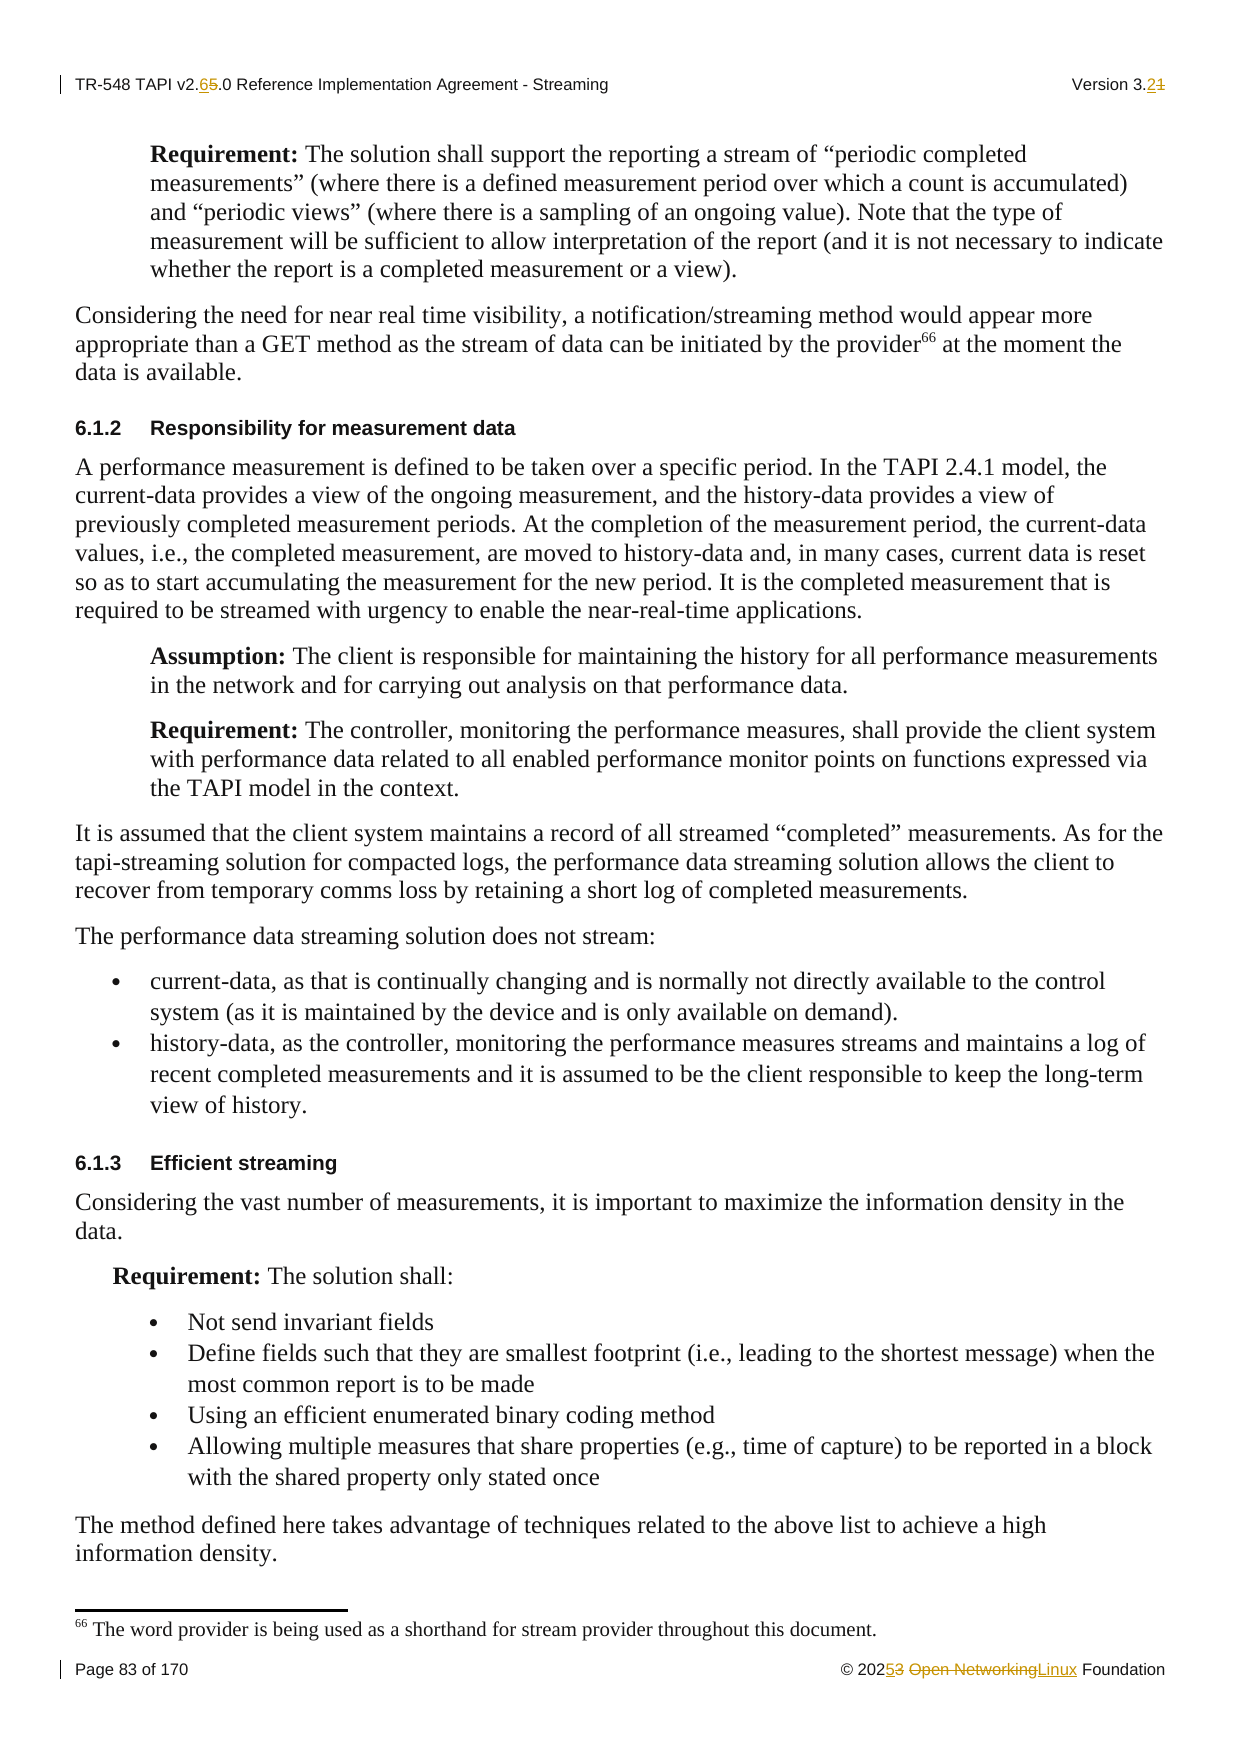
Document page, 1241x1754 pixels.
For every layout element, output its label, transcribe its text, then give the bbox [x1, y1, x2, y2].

list Define fields such that they are smallest footprint (i.e., leading to the shortest message) when the most common report is to be made [150, 1338, 1165, 1398]
list Using an efficient enumerated binary coding method [150, 1400, 1165, 1429]
text It is assumed that the client system maintains a record of all streamed “completed” measurements. As for the tapi-streaming solution for compacted logs, the performance data streaming solution allows the client to recover from temporary comms loss by retaining a short log of completed measurements. [75, 818, 1165, 904]
text Considering the vast number of measurements, it is important to maximize the information density in the data. [75, 1187, 1165, 1245]
list history-data, as the controller, monitoring the performance measures streams and maintains a log of recent completed measurements and it is assumed to be the client responsible to keep the long-term view of history. [112, 1028, 1165, 1119]
text Considering the need for near real time visibility, a notification/streaming method would appear more appropriate than a GET method as the stream of data can be initiated by the provider at the moment the data is available. [75, 300, 1165, 386]
text A performance measurement is defined to be taken over a specific period. In the TAPI 2.4.1 model, the current-data provides a view of the ongoing measurement, and the history-data provides a view of previously completed measurement periods. At the completion of the measurement period, the current-data values, i.e., the completed measurement, are moved to history-data and, in many cases, current data is reset so as to start accumulating the measurement for the new period. It is the completed measurement that is required to be streamed with urgency to enable the near-real-time applications. [75, 452, 1165, 624]
list Allowing multiple measures that share properties (e.g., time of capture) to be reported in a block with the shared property only stated once [150, 1431, 1165, 1491]
text Requirement: The controller, monitoring the performance measures, shall provide the client system with performance data related to all enabled performance monitor points on functions expressed via the TAPI model in the context. [150, 715, 1165, 801]
list Not send invariant fields [150, 1307, 1165, 1336]
text Requirement: The solution shall: [112, 1261, 1165, 1290]
subtitle Responsibility for measurement data [75, 415, 1165, 439]
list current-data, as that is continually changing and is normally not directly available to the control system (as it is maintained by the device and is only available on demand). [112, 966, 1165, 1026]
subtitle Efficient streaming [75, 1151, 1165, 1175]
text The performance data streaming solution does not stream: [75, 921, 1165, 950]
text The method defined here takes advantage of techniques related to the above list to achieve a high information density. [75, 1510, 1165, 1567]
text Requirement: The solution shall support the reporting a stream of “periodic completed measurements” (where there is a defined measurement period over which a count is accumulated) and “periodic views” (where there is a sampling of an ongoing value). Note that the type of measurement will be sufficient to allow interpretation of the report (and it is not necessary to indicate whether the report is a completed measurement or a view). [150, 139, 1165, 283]
text Assumption: The client is responsible for maintaining the history for all performance measurements in the network and for carrying out analysis on that performance data. [150, 641, 1165, 698]
